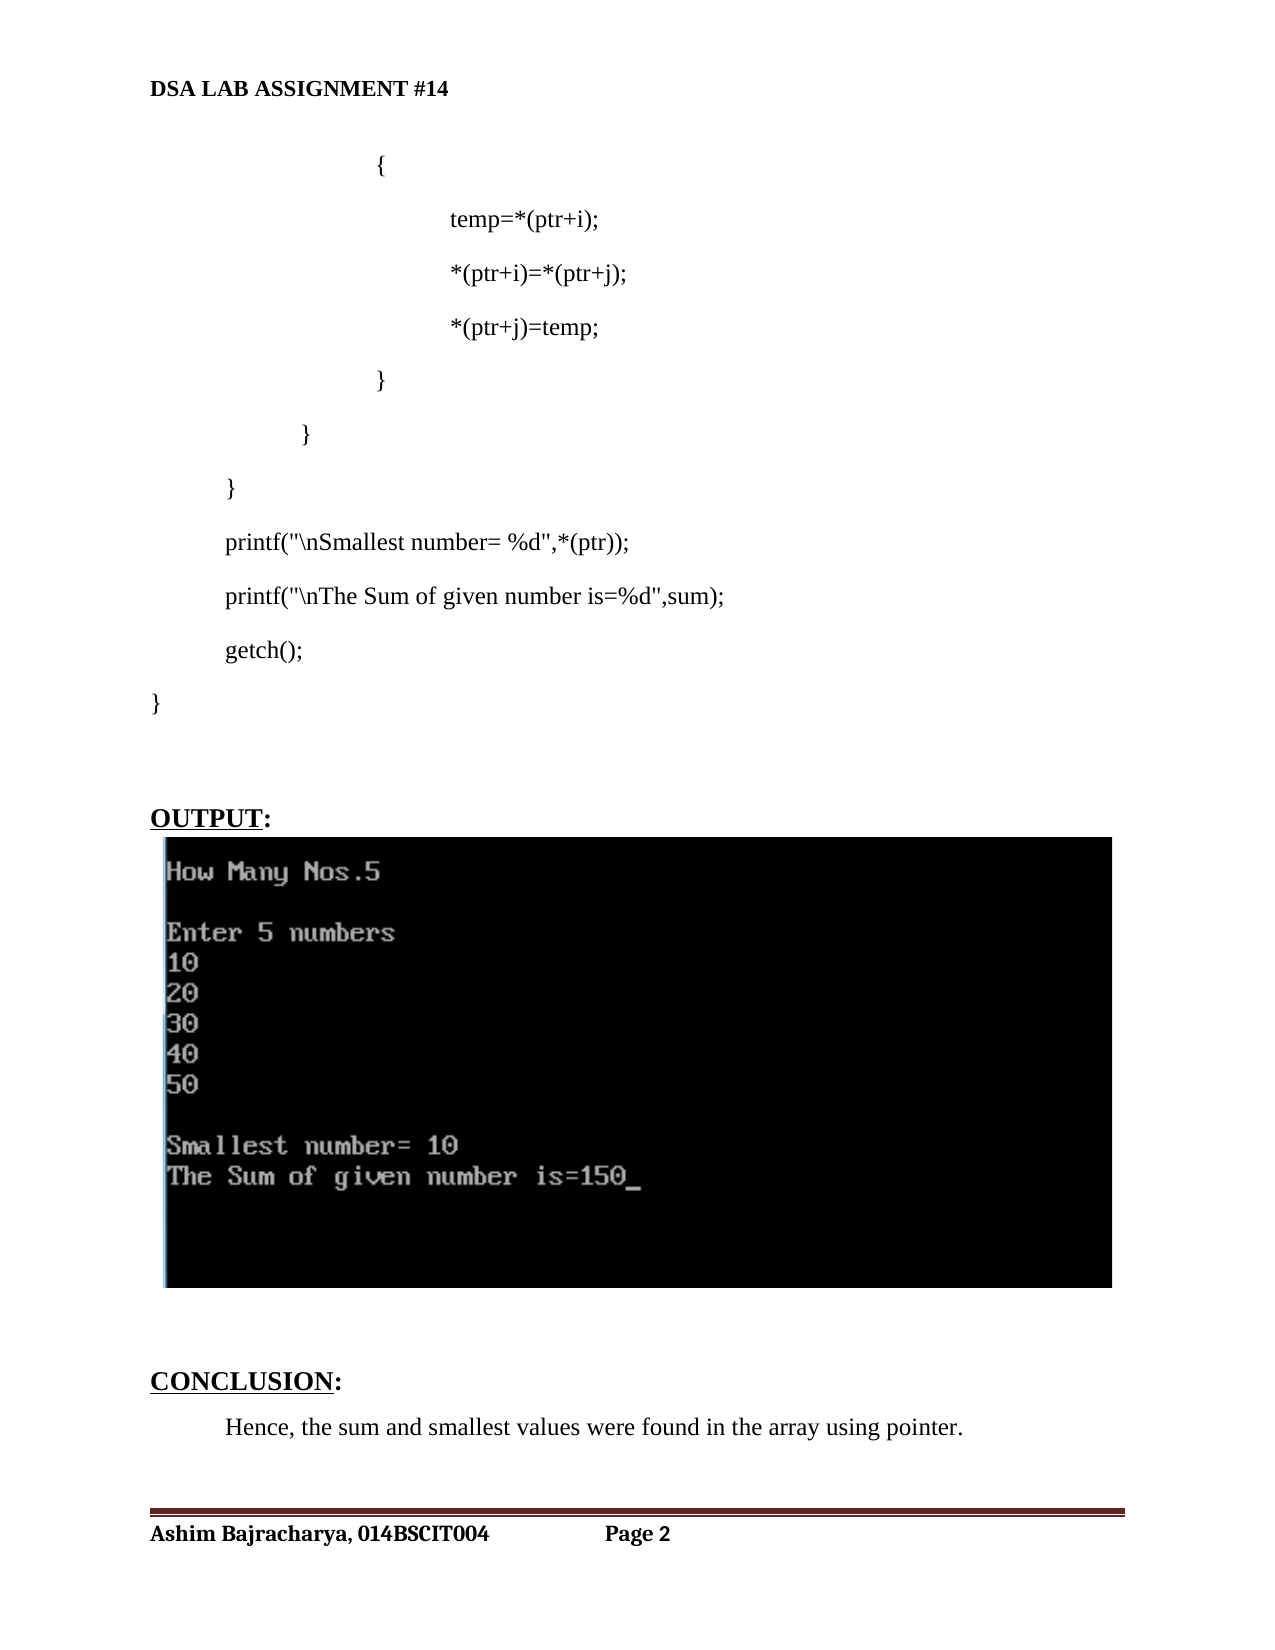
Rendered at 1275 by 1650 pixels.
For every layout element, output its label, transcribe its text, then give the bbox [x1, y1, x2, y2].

text printf("\nThe Sum of given number is=%d",sum); [150, 581, 1125, 609]
text { [150, 150, 1125, 179]
text printf("\nSmallest number= %d",*(ptr)); [150, 527, 1125, 556]
text } [150, 688, 1125, 717]
text temp=*(ptr+i); [150, 204, 1125, 233]
text CONCLUSION: [150, 1366, 1125, 1397]
text *(ptr+j)=temp; [150, 312, 1125, 340]
text Hence, the sum and smallest values were found in the array using pointer. [150, 1412, 1125, 1441]
text } [150, 419, 1125, 448]
text } [150, 365, 1125, 394]
text *(ptr+i)=*(ptr+j); [150, 258, 1125, 286]
text OUTPUT: [150, 802, 1125, 833]
text getch(); [150, 635, 1125, 663]
text } [150, 473, 1125, 502]
picture [162, 837, 1113, 1288]
